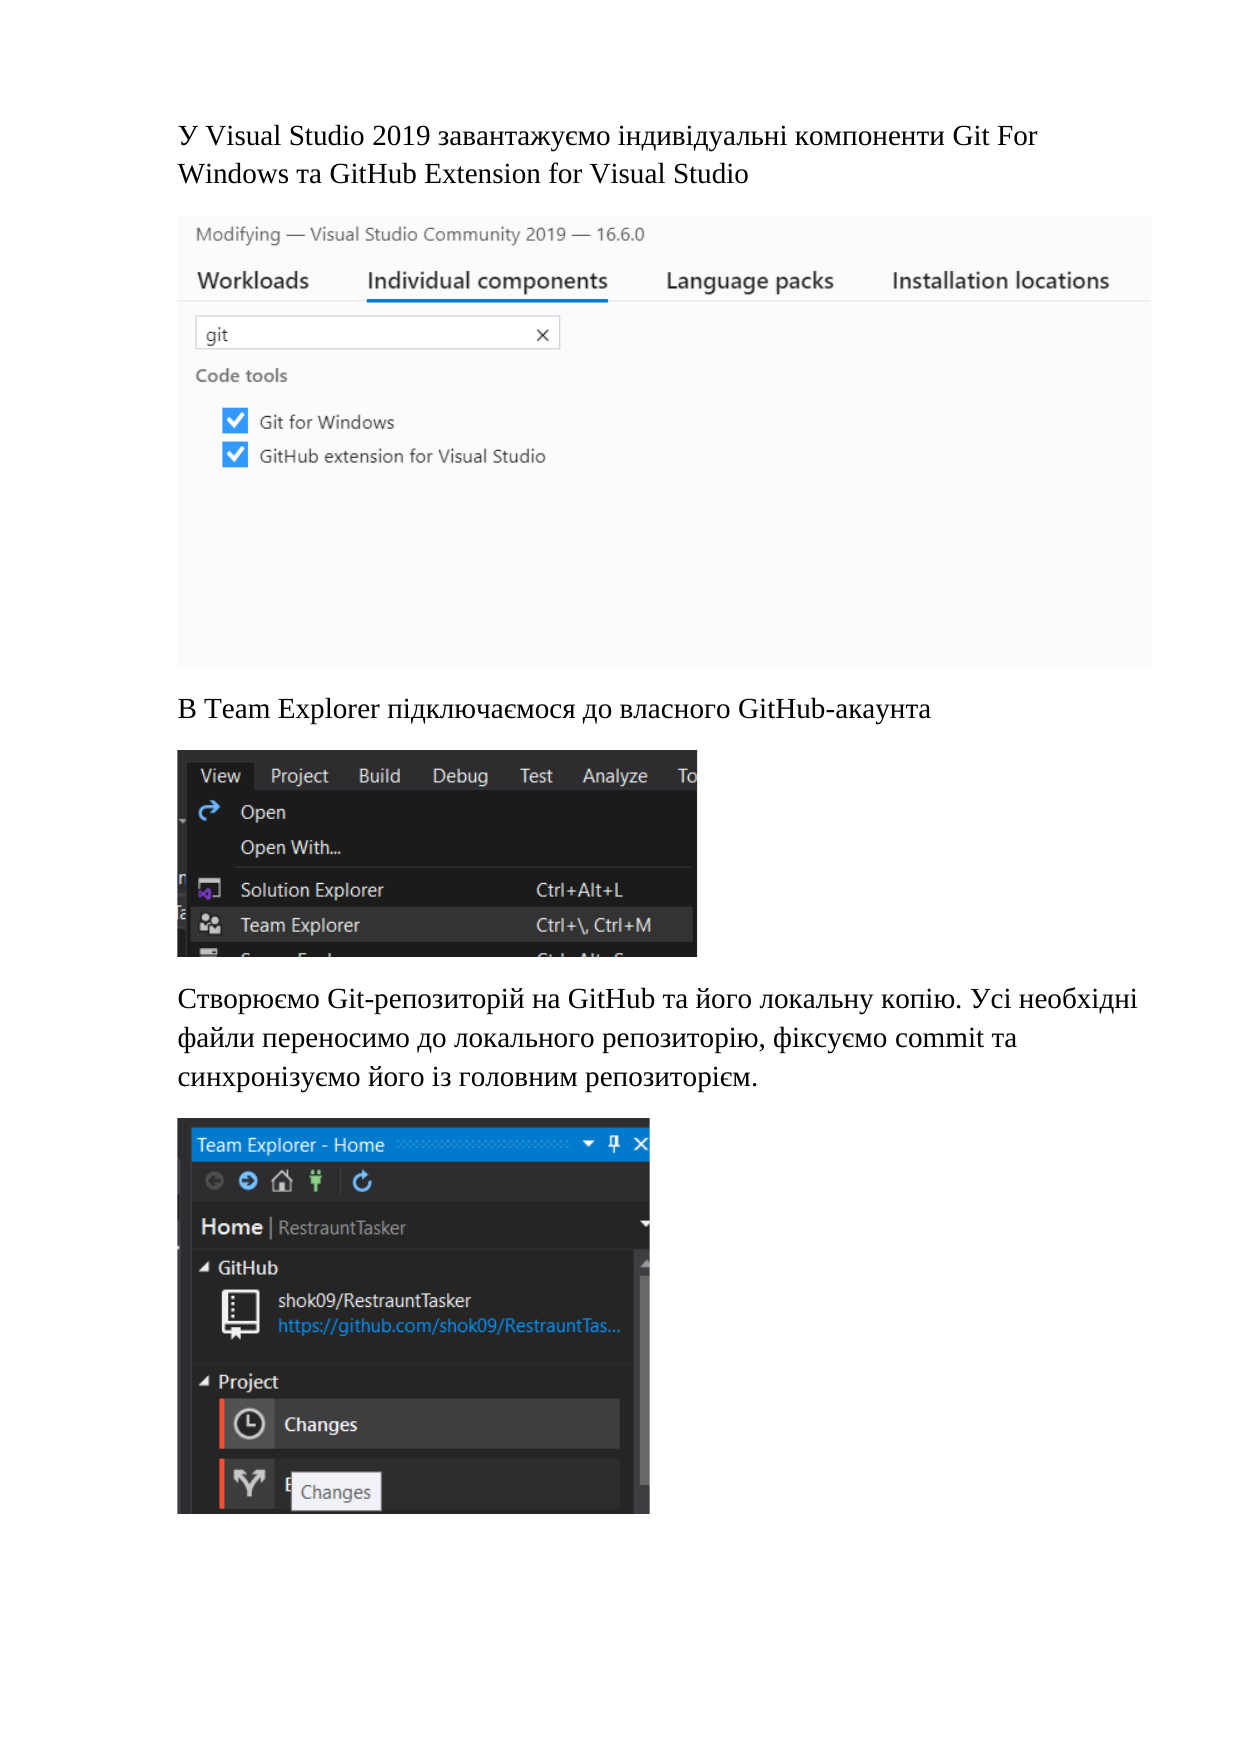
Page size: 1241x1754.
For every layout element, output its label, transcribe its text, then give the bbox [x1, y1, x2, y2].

text У Visual Studio 2019 завантажуємо індивідуальні компоненти Git For Windows та GitHub Extension for Visual Studio [177, 118, 1152, 190]
text В Team Explorer підключаємося до власного GitHub-акаунта [177, 691, 1152, 724]
picture [177, 1118, 650, 1514]
picture [177, 750, 698, 957]
picture [177, 216, 1151, 666]
text Створюємо Git-репозиторій на GitHub та його локальну копію. Усі необхідні файли переносимо до локального репозиторію, фіксуємо commit та синхронізуємо його із головним репозиторієм. [177, 982, 1152, 1092]
